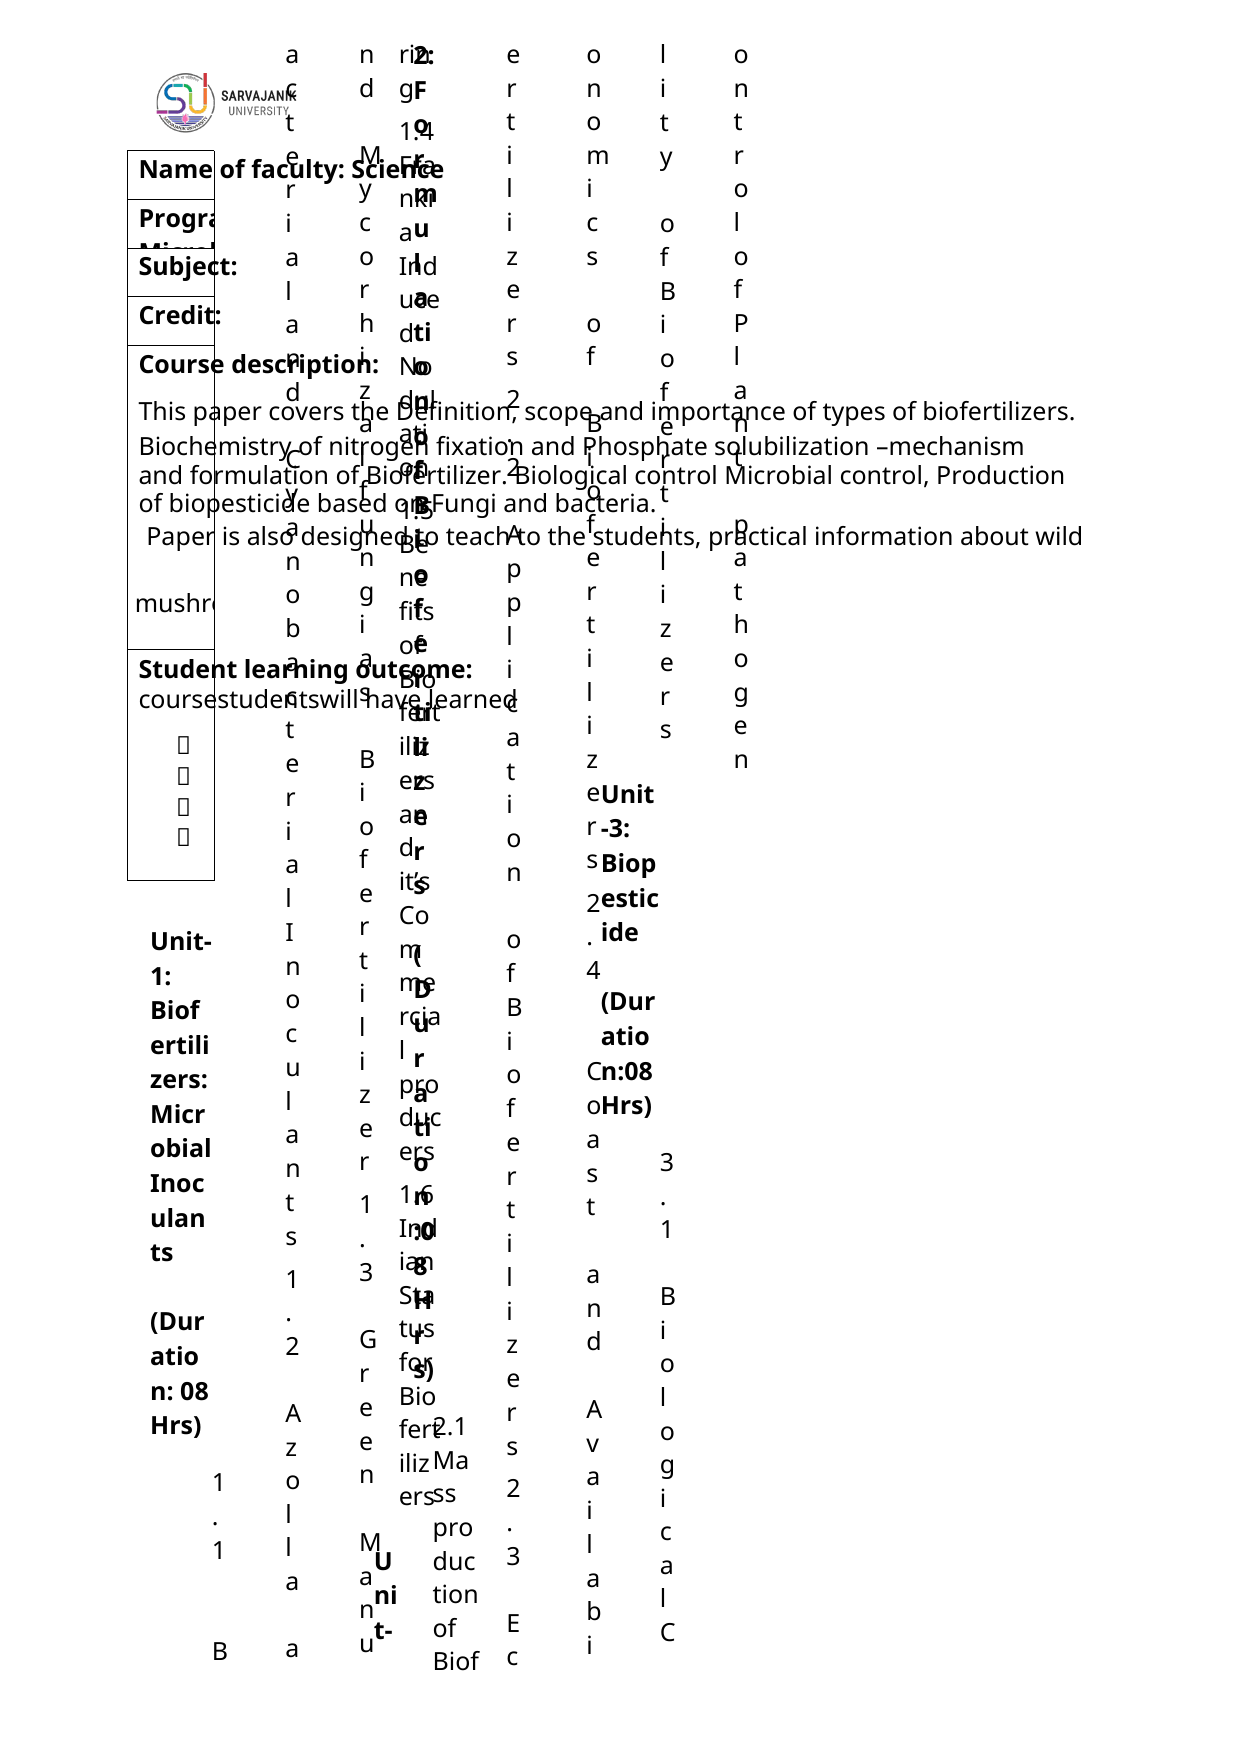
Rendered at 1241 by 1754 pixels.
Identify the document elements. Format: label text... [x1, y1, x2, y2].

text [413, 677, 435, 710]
text Unit-1: Biofertilizers: Microbial Inoculants (Duration: 08 Hrs) [150, 923, 214, 1442]
text Unit-2: Formulation of Biofertilizers (Duration:08 Hrs) [413, 168, 435, 676]
table_cell Program: B.Sc. Microbiology Sem 4 [128, 200, 214, 247]
table_cell Credit: 04 + 02 [128, 297, 214, 345]
text Unit-2: Formulation of Biofertilizers (Duration:08 Hrs) [413, 979, 435, 1386]
picture [156, 73, 297, 133]
text Unit-3: Biopesticide (Duration:08 Hrs) [601, 776, 662, 1121]
table_cell Subject: Biofertilizer, Biopesticide and Mushroom cultivation [128, 249, 214, 296]
text Unit-2: Formulation of Biofertilizers (Duration:08 Hrs) [413, 709, 435, 981]
table_cell Student learning outcome: Upon successful completion of this coursestudentswill have learned [128, 650, 214, 880]
table_header Name of faculty: Science [128, 151, 214, 199]
